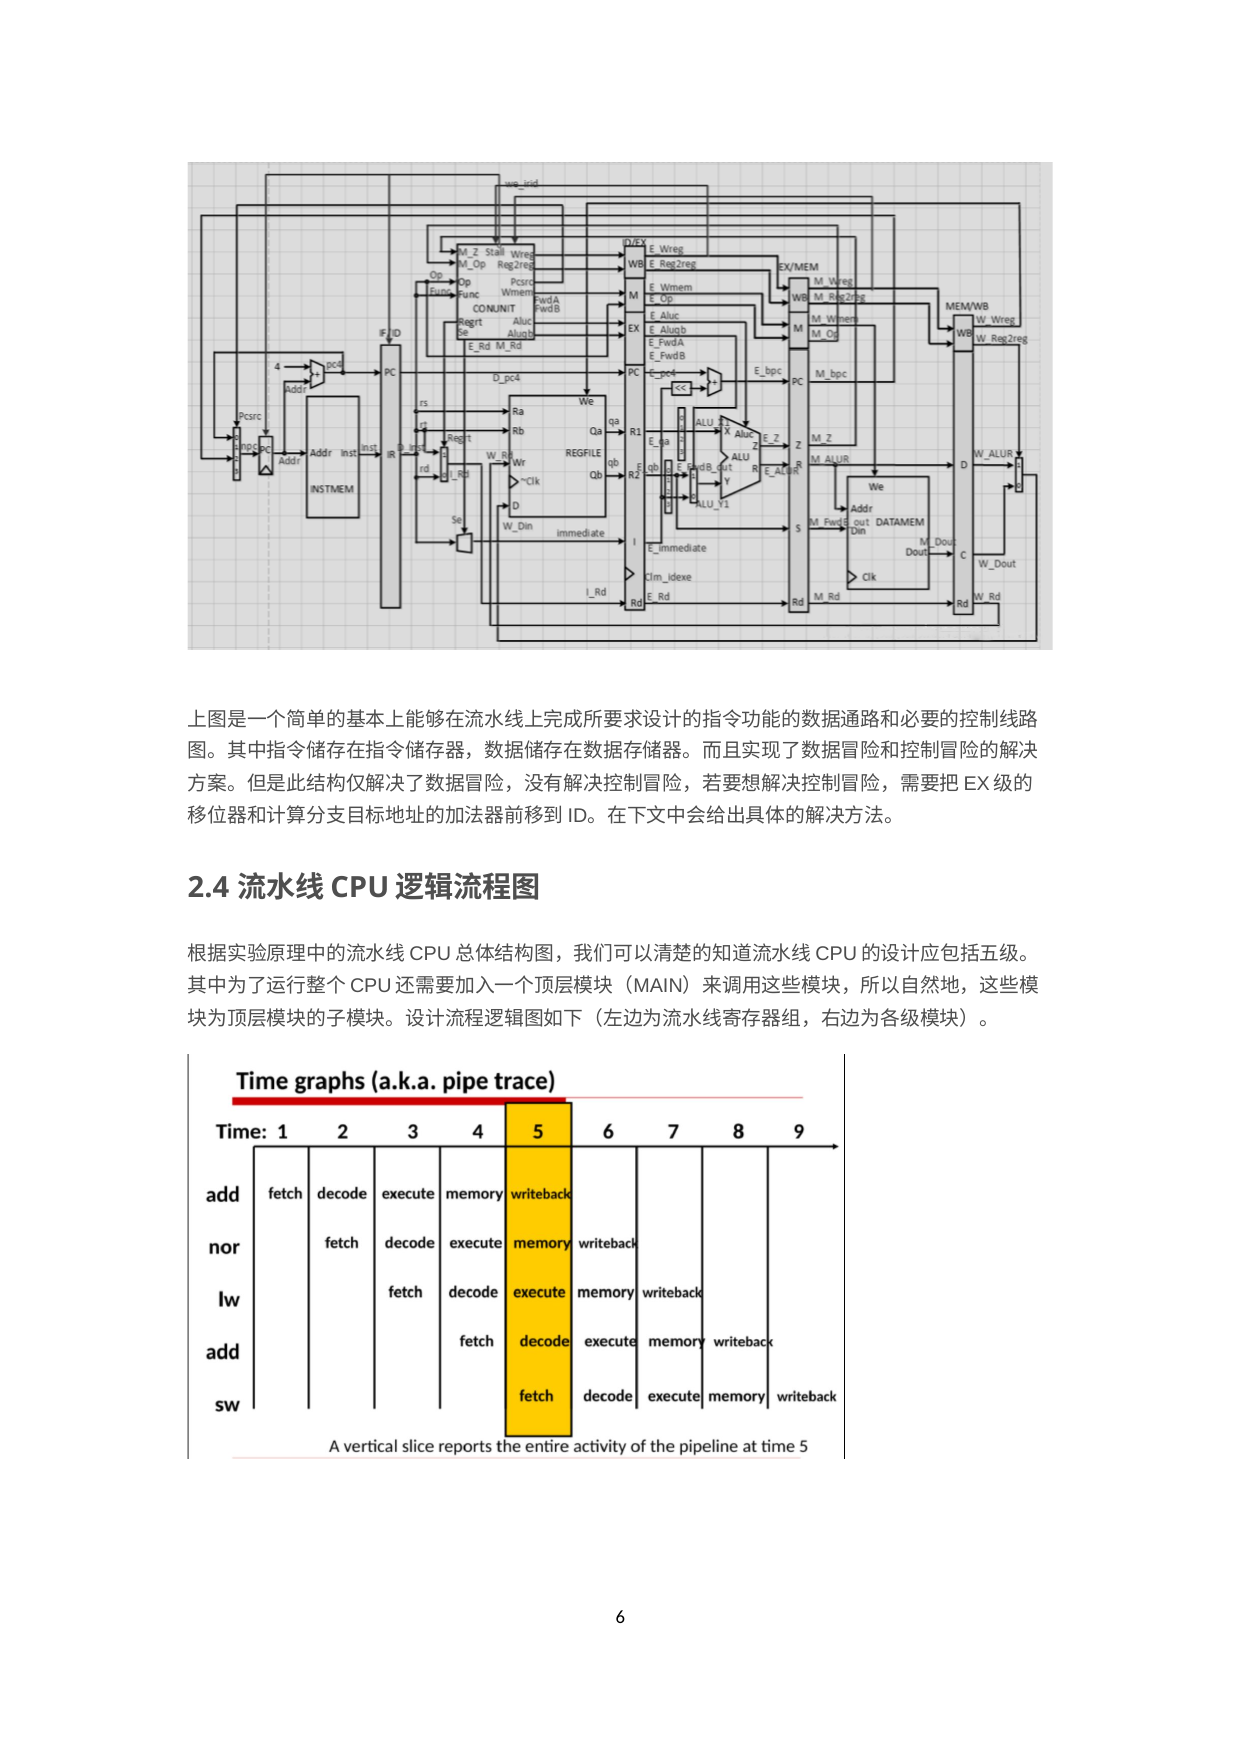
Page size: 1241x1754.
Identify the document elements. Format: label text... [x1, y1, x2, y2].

text 根据实验原理中的流水线CPU总体结构图，我们可以清楚的知道流水线CPU的设计应包括五级。其中为了运行整个CPU还需要加入一个顶层模块（MAIN）来调用这些模块，所以自然地，这些模块为顶层模块的子模块。设计流程逻辑图如下（左边为流水线寄存器组，右边为各级模块）。 [187, 937, 1053, 1034]
picture [187, 162, 1053, 650]
text 上图是一个简单的基本上能够在流水线上完成所要求设计的指令功能的数据通路和必要的控制线路图。其中指令储存在指令储存器，数据储存在数据存储器。而且实现了数据冒险和控制冒险的解决方案。但是此结构仅解决了数据冒险，没有解决控制冒险，若要想解决控制冒险，需要把EX级的移位器和计算分支目标地址的加法器前移到ID。在下文中会给出具体的解决方法。 [187, 702, 1053, 832]
subtitle 2.4 流水线CPU逻辑流程图 [187, 852, 1053, 917]
picture [187, 1054, 845, 1459]
